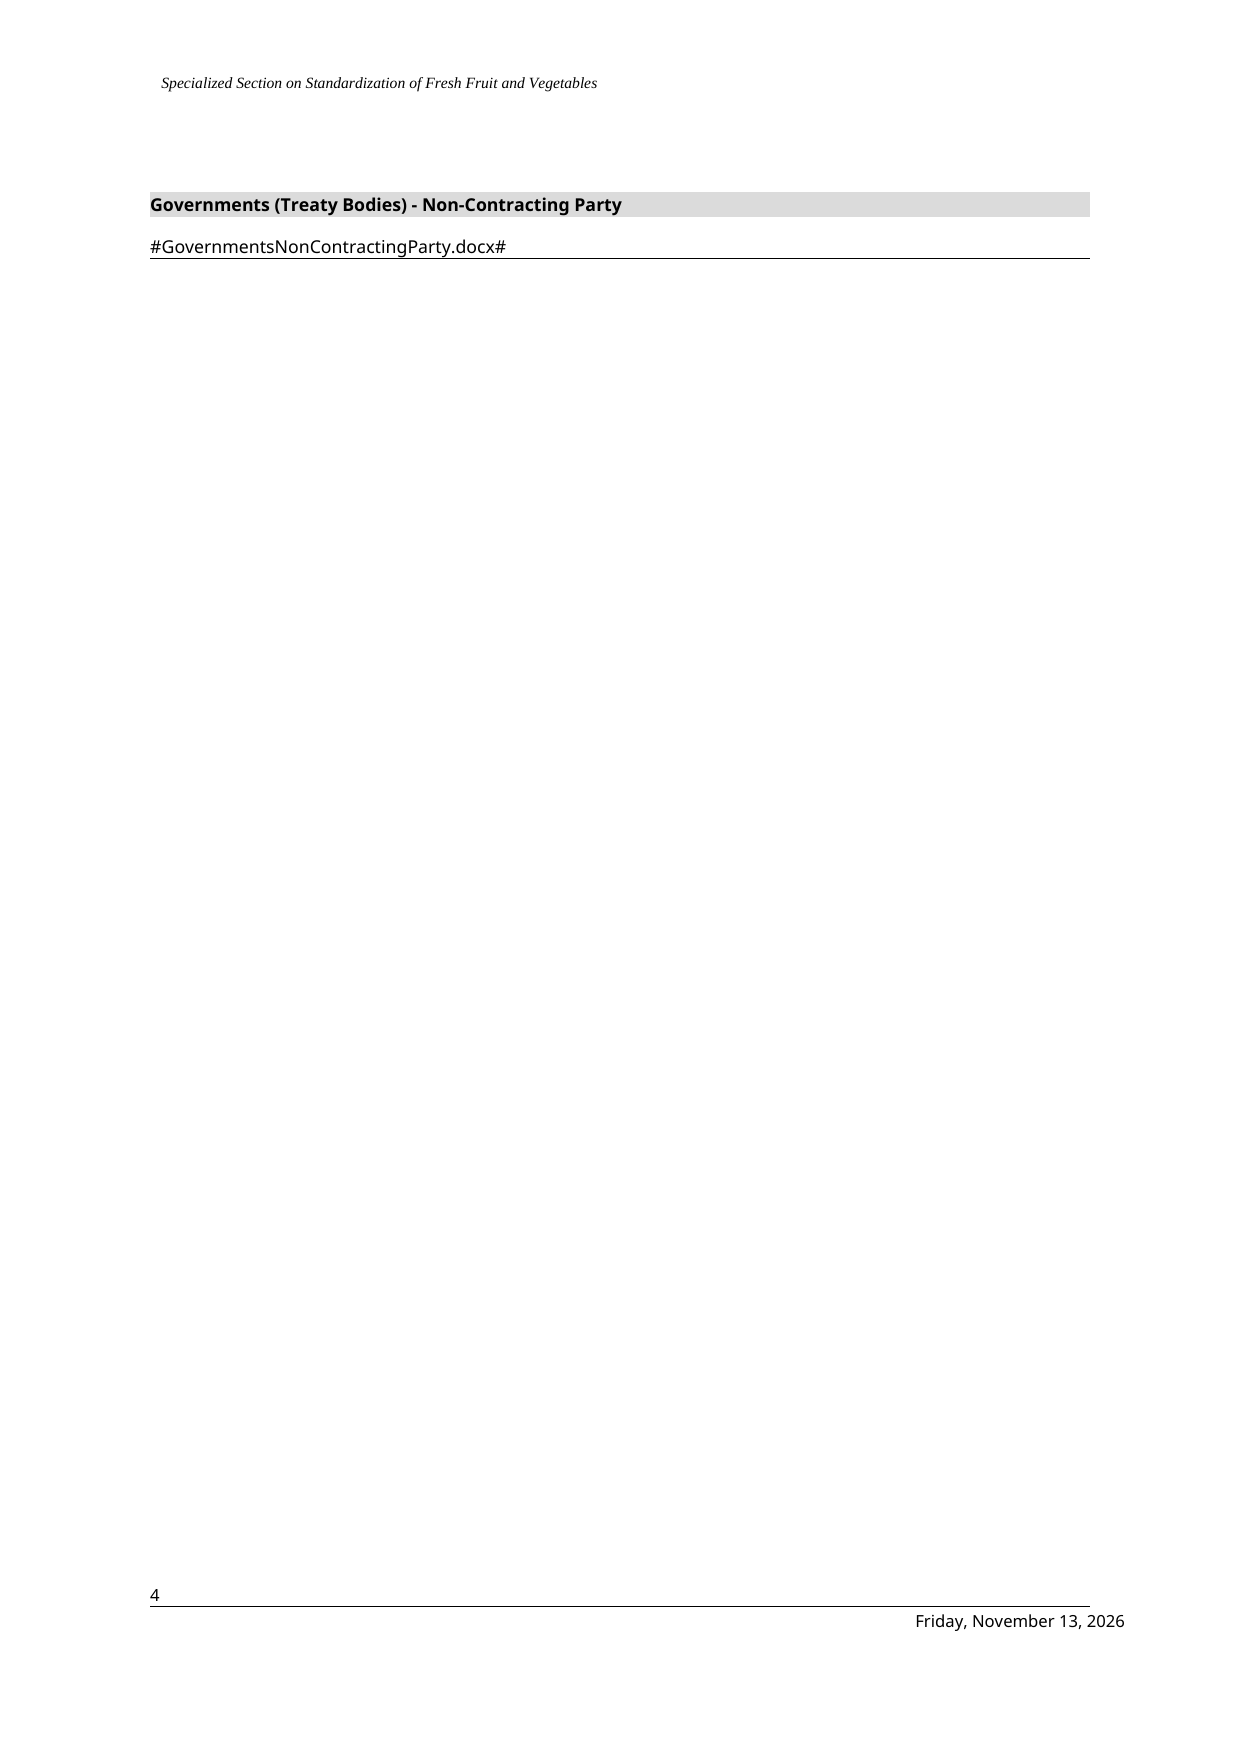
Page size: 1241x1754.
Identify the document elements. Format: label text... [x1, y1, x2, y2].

text #GovernmentsNonContractingParty.docx# [150, 234, 1090, 258]
text Governments (Treaty Bodies) - Non-Contracting Party [150, 192, 1090, 217]
